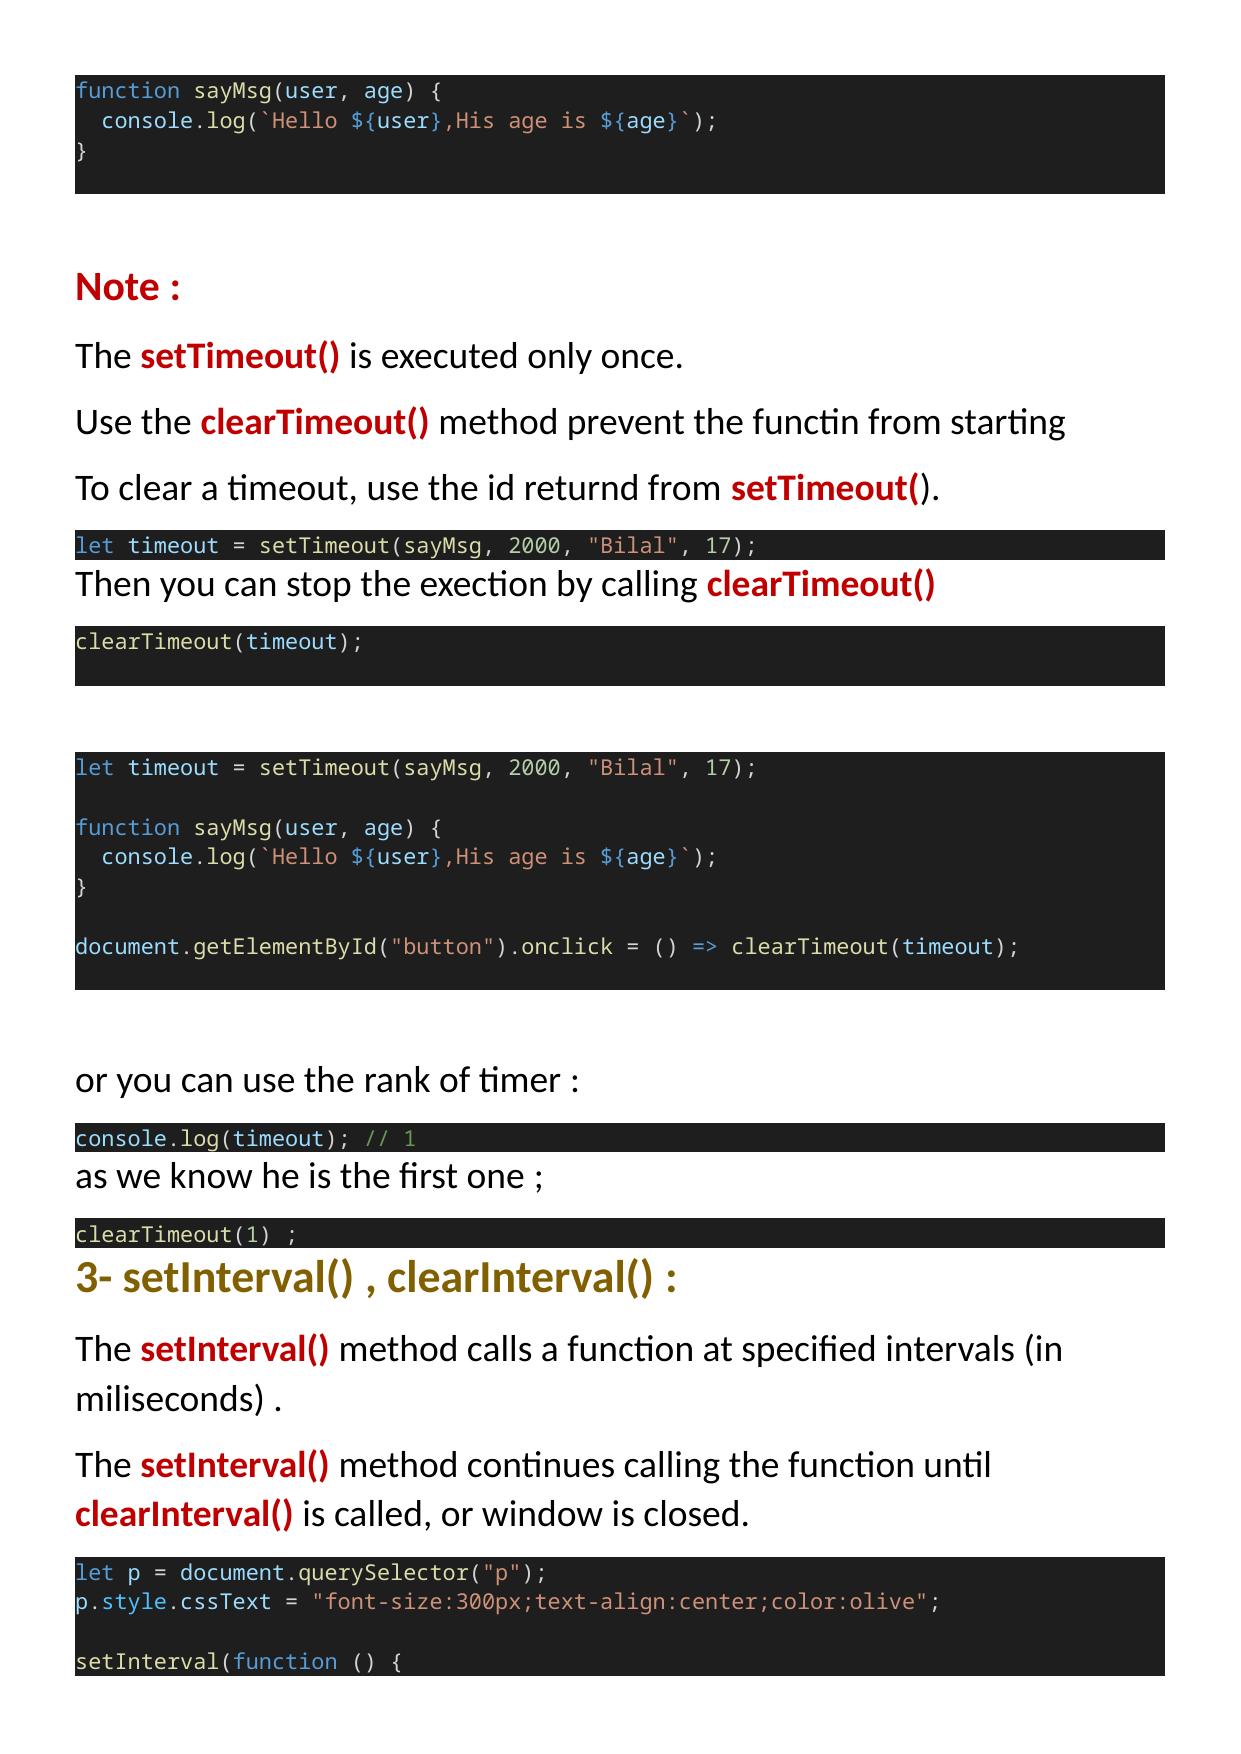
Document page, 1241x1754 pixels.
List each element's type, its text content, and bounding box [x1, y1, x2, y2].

text p.style.cssText = "font-size:300px;text-align:center;color:olive"; [75, 1586, 1165, 1616]
text console.log(`Hello ${user},His age is ${age}`); [75, 841, 1165, 871]
text function sayMsg(user, age) { [75, 75, 1165, 105]
text as we know he is the first one ; [75, 1152, 1165, 1198]
text 3- setInterval() , clearInterval() : [75, 1248, 1165, 1304]
text console.log(`Hello ${user},His age is ${age}`); [75, 105, 1165, 134]
text console.log(timeout); // 1 [75, 1123, 1165, 1152]
text clearTimeout(timeout); [75, 626, 1165, 656]
text let timeout = setTimeout(sayMsg, 2000, "Bilal", 17); [75, 530, 1165, 560]
text The setInterval() method calls a function at specified intervals (in miliseconds) . [75, 1325, 1165, 1421]
text The setInterval() method continues calling the function until clearInterval() is called, or window is closed. [75, 1441, 1165, 1536]
text let p = document.querySelector("p"); [75, 1557, 1165, 1586]
text document.getElementById("button").onclick = () => clearTimeout(timeout); [75, 931, 1165, 961]
text Then you can stop the exection by calling clearTimeout() [75, 560, 1165, 606]
text } [75, 871, 1165, 901]
text setInterval(function () { [75, 1646, 1165, 1676]
text The setTimeout() is executed only once. [75, 332, 1165, 378]
text clearTimeout(1) ; [75, 1218, 1165, 1248]
text or you can use the rank of timer : [75, 1056, 1165, 1102]
text Use the clearTimeout() method prevent the functin from starting [75, 398, 1165, 444]
text } [75, 134, 1165, 164]
text Note : [75, 260, 1165, 311]
text let timeout = setTimeout(sayMsg, 2000, "Bilal", 17); [75, 752, 1165, 782]
text To clear a timeout, use the id returnd from setTimeout(). [75, 464, 1165, 510]
text function sayMsg(user, age) { [75, 812, 1165, 841]
